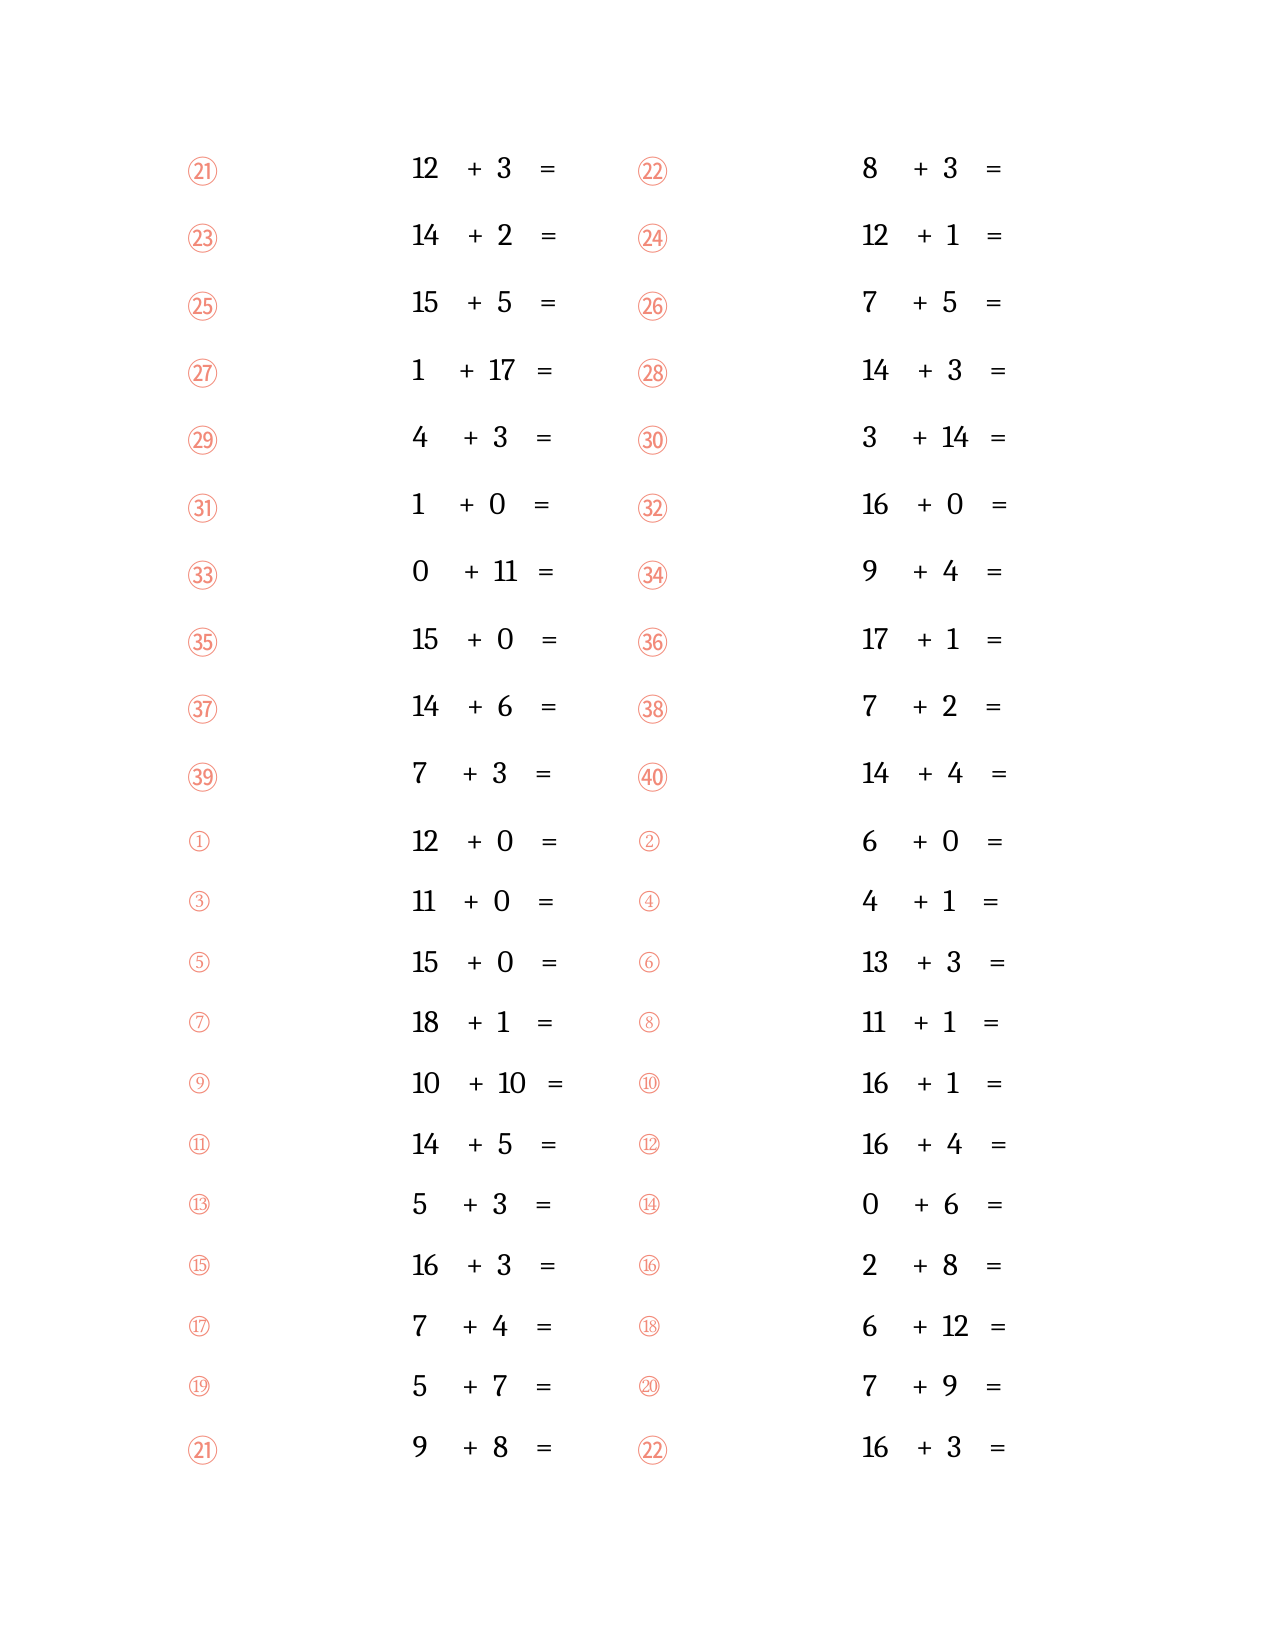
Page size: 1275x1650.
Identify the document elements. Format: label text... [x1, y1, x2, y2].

table_cell ㉟ [176, 621, 401, 688]
table_cell ⑩ [626, 1065, 851, 1126]
table_cell ⑦ [176, 1005, 401, 1065]
table_cell ㉖ [626, 285, 851, 352]
table_cell ㊲ [176, 688, 401, 756]
table_cell 5 + 3 = [401, 1187, 626, 1247]
table_cell 6 + 12 = [851, 1308, 1076, 1368]
table_cell 11 + 1 = [851, 1005, 1076, 1065]
table_cell 13 + 3 = [851, 944, 1076, 1005]
table_cell ① [176, 823, 401, 883]
table_cell ㉔ [626, 217, 851, 284]
table_cell 0 + 11 = [401, 554, 626, 621]
table_cell ⑪ [176, 1126, 401, 1187]
table_cell 12 + 1 = [851, 217, 1076, 284]
table_cell ⑲ [176, 1369, 401, 1429]
table_cell ⑮ [176, 1247, 401, 1308]
table_cell ⑱ [626, 1308, 851, 1368]
table_cell 1 + 17 = [401, 352, 626, 419]
table_cell ⑨ [176, 1065, 401, 1126]
table_cell 9 + 4 = [851, 554, 1076, 621]
table_cell 14 + 3 = [851, 352, 1076, 419]
table_cell ⑧ [626, 1005, 851, 1065]
table_cell 18 + 1 = [401, 1005, 626, 1065]
table_cell ㉙ [176, 419, 401, 486]
table_cell 15 + 0 = [401, 944, 626, 1005]
table_cell 3 + 14 = [851, 419, 1076, 486]
table_cell 14 + 2 = [401, 217, 626, 284]
table_cell ⑬ [176, 1187, 401, 1247]
table_cell ㉜ [626, 486, 851, 554]
table_cell ㊴ [176, 756, 401, 823]
table_cell 16 + 1 = [851, 1065, 1076, 1126]
table_cell ㉗ [176, 352, 401, 419]
table_cell 9 + 8 = [401, 1429, 626, 1496]
table_cell ㊵ [626, 756, 851, 823]
table_cell ㉒ [626, 150, 851, 217]
table_cell ③ [176, 884, 401, 944]
table_cell 17 + 1 = [851, 621, 1076, 688]
table_cell 15 + 0 = [401, 621, 626, 688]
table_cell ㉘ [626, 352, 851, 419]
table_cell ㉕ [176, 285, 401, 352]
table_cell ⑰ [176, 1308, 401, 1368]
table_cell 4 + 3 = [401, 419, 626, 486]
table_cell ⑭ [626, 1187, 851, 1247]
table_cell 16 + 4 = [851, 1126, 1076, 1187]
table_cell 14 + 5 = [401, 1126, 626, 1187]
table_cell ㉒ [626, 1429, 851, 1496]
table_cell 7 + 4 = [401, 1308, 626, 1368]
table_cell 7 + 9 = [851, 1369, 1076, 1429]
table_cell 14 + 4 = [851, 756, 1076, 823]
table_cell 16 + 0 = [851, 486, 1076, 554]
table_cell ㉑ [176, 150, 401, 217]
table_cell 7 + 5 = [851, 285, 1076, 352]
table_cell ㊳ [626, 688, 851, 756]
table_cell 1 + 0 = [401, 486, 626, 554]
table_cell ㉓ [176, 217, 401, 284]
table_cell 10 + 10 = [401, 1065, 626, 1126]
table_cell 12 + 0 = [401, 823, 626, 883]
table_cell 16 + 3 = [851, 1429, 1076, 1496]
table_cell ② [626, 823, 851, 883]
table_cell ⑳ [626, 1369, 851, 1429]
table_cell 14 + 6 = [401, 688, 626, 756]
table_cell 16 + 3 = [401, 1247, 626, 1308]
table_cell ⑥ [626, 944, 851, 1005]
table_cell ㉞ [626, 554, 851, 621]
table_cell ⑯ [626, 1247, 851, 1308]
table_cell 7 + 2 = [851, 688, 1076, 756]
table_cell 5 + 7 = [401, 1369, 626, 1429]
table_cell ⑤ [176, 944, 401, 1005]
table_cell 7 + 3 = [401, 756, 626, 823]
table_cell 12 + 3 = [401, 150, 626, 217]
table_cell 15 + 5 = [401, 285, 626, 352]
table_cell 8 + 3 = [851, 150, 1076, 217]
table_cell ㉝ [176, 554, 401, 621]
table_cell ㉛ [176, 486, 401, 554]
table_cell 4 + 1 = [851, 884, 1076, 944]
table_cell ㉑ [176, 1429, 401, 1496]
table_cell 6 + 0 = [851, 823, 1076, 883]
table_cell ④ [626, 884, 851, 944]
table_cell ㊱ [626, 621, 851, 688]
table_cell 0 + 6 = [851, 1187, 1076, 1247]
table_cell ⑫ [626, 1126, 851, 1187]
table_cell 11 + 0 = [401, 884, 626, 944]
table_cell 2 + 8 = [851, 1247, 1076, 1308]
table_cell ㉚ [626, 419, 851, 486]
